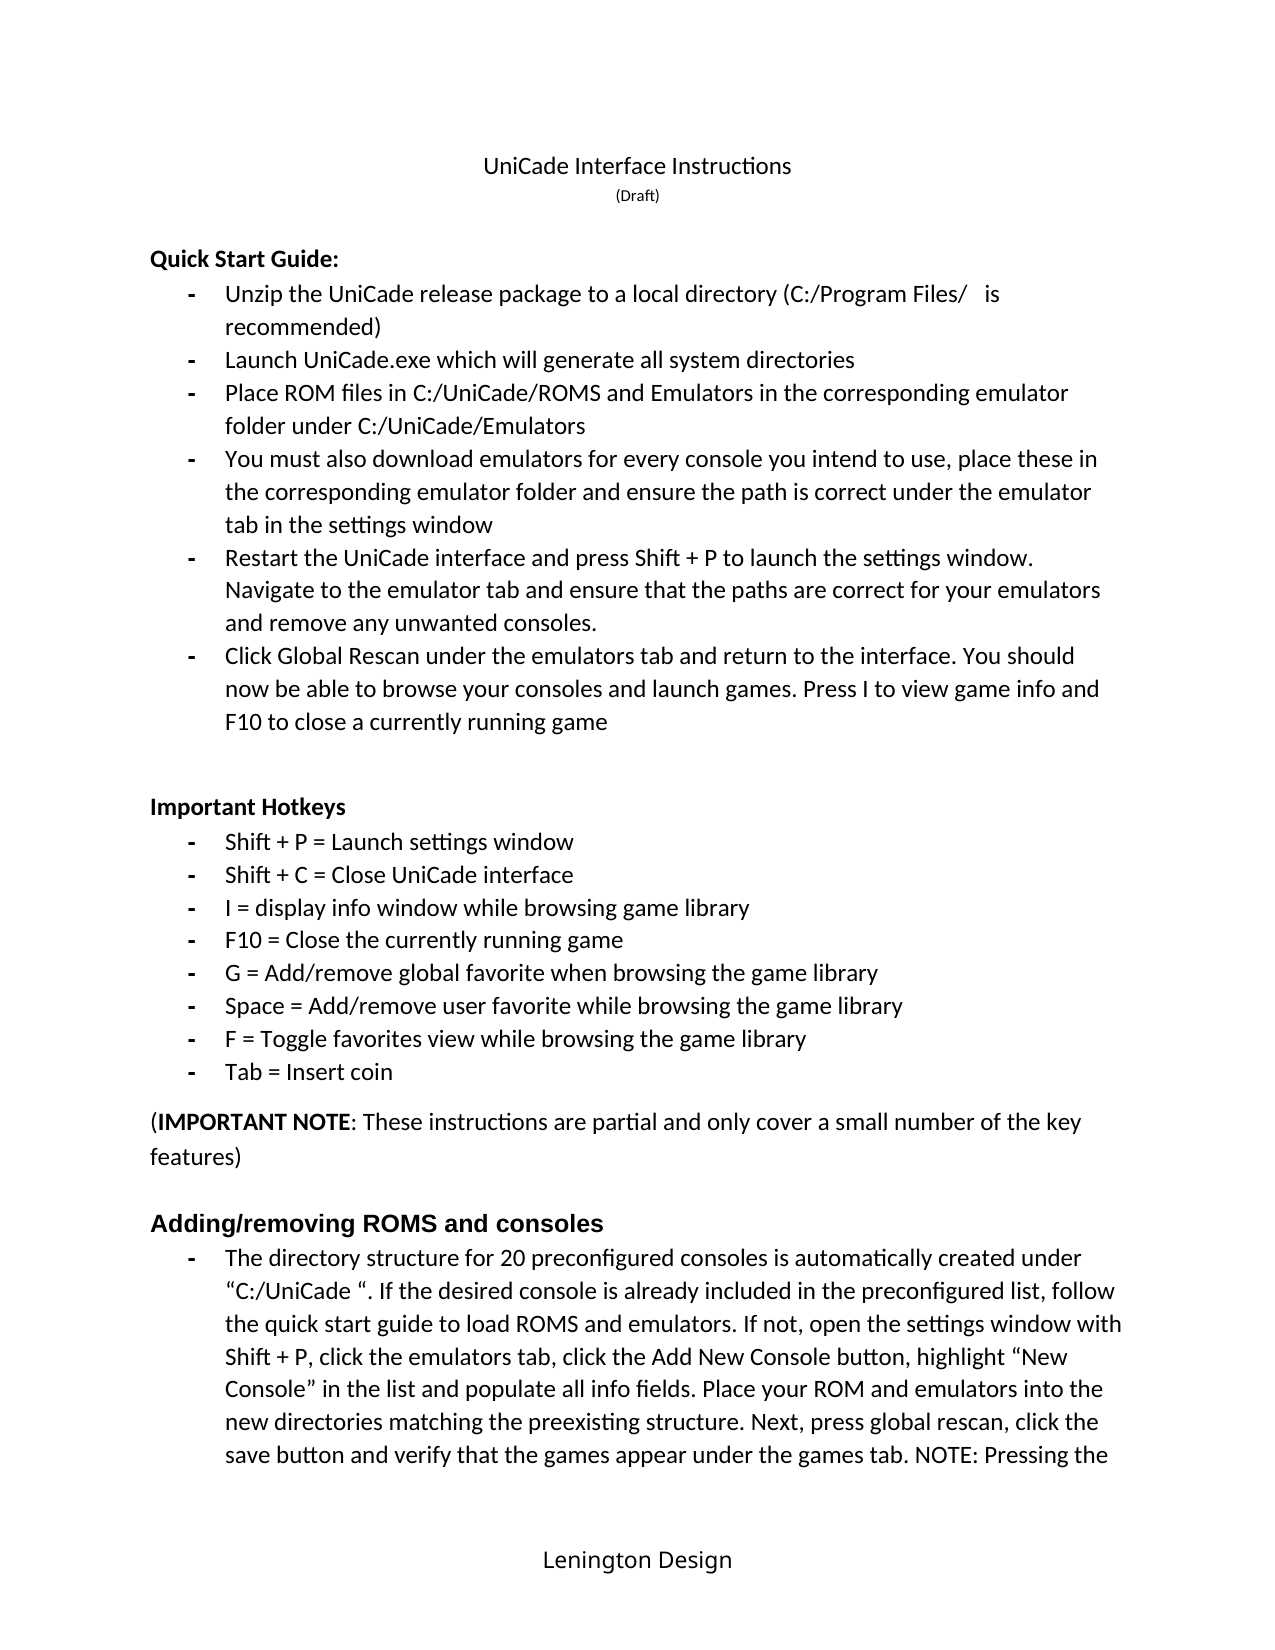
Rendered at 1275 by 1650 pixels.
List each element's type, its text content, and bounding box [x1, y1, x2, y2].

text Quick Start Guide: [150, 243, 1125, 274]
list F10 = Close the currently running game [187, 924, 1125, 955]
list Shift + P = Launch settings window [187, 826, 1125, 856]
text Adding/removing ROMS and consoles [150, 1209, 1125, 1238]
text Important Hotkeys [150, 791, 1125, 821]
text (Draft) [150, 185, 1125, 205]
list You must also download emulators for every console you intend to use, place these in the corresponding emulator folder and ensure the path is correct under the emulator tab in the settings window [187, 443, 1125, 539]
list Unzip the UniCade release package to a local directory (C:/Program Files/ is recommended) [187, 278, 1125, 342]
list F = Toggle favorites view while browsing the game library [187, 1023, 1125, 1054]
text UniCade Interface Instructions [150, 150, 1125, 181]
list Click Global Rescan under the emulators tab and return to the interface. You should now be able to browse your consoles and launch games. Press I to view game info and F10 to close a currently running game [187, 640, 1125, 737]
list Shift + C = Close UniCade interface [187, 859, 1125, 889]
text (IMPORTANT NOTE: These instructions are partial and only cover a small number of the key features) [150, 1106, 1125, 1171]
list I = display info window while browsing game library [187, 892, 1125, 922]
list Space = Add/remove user favorite while browsing the game library [187, 990, 1125, 1021]
list Tab = Insert coin [187, 1056, 1125, 1087]
list Place ROM files in C:/UniCade/ROMS and Emulators in the corresponding emulator folder under C:/UniCade/Emulators [187, 377, 1125, 441]
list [187, 1242, 1125, 1470]
list G = Add/remove global favorite when browsing the game library [187, 957, 1125, 988]
list Launch UniCade.exe which will generate all system directories [187, 344, 1125, 375]
list Restart the UniCade interface and press Shift + P to launch the settings window. Navigate to the emulator tab and ensure that the paths are correct for your emulators and remove any unwanted consoles. [187, 542, 1125, 638]
